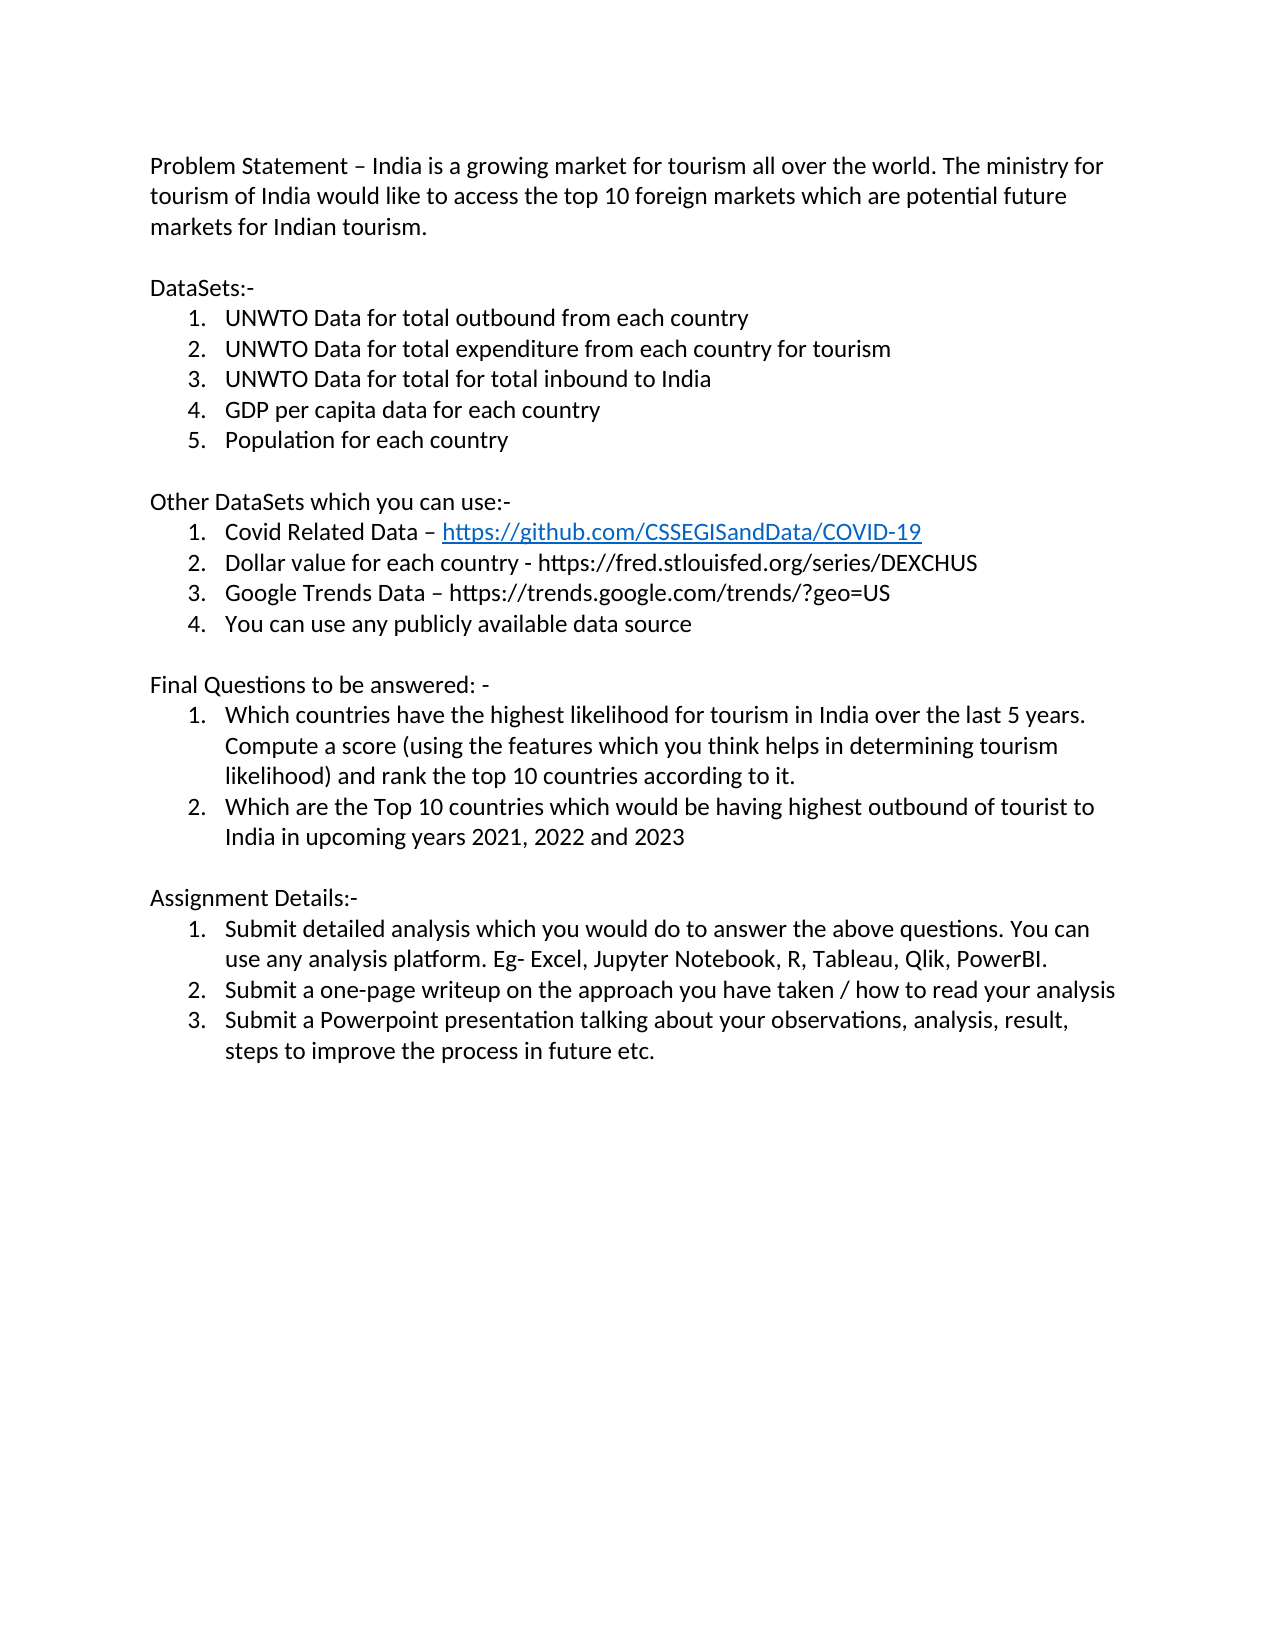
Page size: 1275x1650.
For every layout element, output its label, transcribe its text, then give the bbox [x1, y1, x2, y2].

text Other DataSets which you can use:- [150, 486, 1125, 516]
list You can use any publicly available data source [187, 608, 1125, 638]
list Covid Related Data – https://github.com/CSSEGISandData/COVID-19 [187, 516, 1125, 547]
text Final Questions to be answered: - [150, 669, 1125, 699]
list Which are the Top 10 countries which would be having highest outbound of tourist to India in upcoming years 2021, 2022 and 2023 [187, 791, 1125, 852]
list UNWTO Data for total expenditure from each country for tourism [187, 333, 1125, 364]
list Submit detailed analysis which you would do to answer the above questions. You can use any analysis platform. Eg- Excel, Jupyter Notebook, R, Tableau, Qlik, PowerBI. [187, 913, 1125, 974]
list UNWTO Data for total outbound from each country [187, 303, 1125, 333]
text Problem Statement – India is a growing market for tourism all over the world. The ministry for tourism of India would like to access the top 10 foreign markets which are potential future markets for Indian tourism. [150, 150, 1125, 242]
list Which countries have the highest likelihood for tourism in India over the last 5 years. Compute a score (using the features which you think helps in determining tourism likelihood) and rank the top 10 countries according to it. [187, 699, 1125, 791]
list Submit a Powerpoint presentation talking about your observations, analysis, result, steps to improve the process in future etc. [187, 1004, 1125, 1066]
list Submit a one-page writeup on the approach you have taken / how to read your analysis [187, 974, 1125, 1004]
list GDP per capita data for each country [187, 394, 1125, 425]
list Google Trends Data – https://trends.google.com/trends/?geo=US [187, 577, 1125, 608]
list UNWTO Data for total for total inbound to India [187, 364, 1125, 394]
text DataSets:- [150, 272, 1125, 303]
text Assignment Details:- [150, 882, 1125, 913]
list Population for each country [187, 425, 1125, 455]
list Dollar value for each country - https://fred.stlouisfed.org/series/DEXCHUS [187, 547, 1125, 577]
